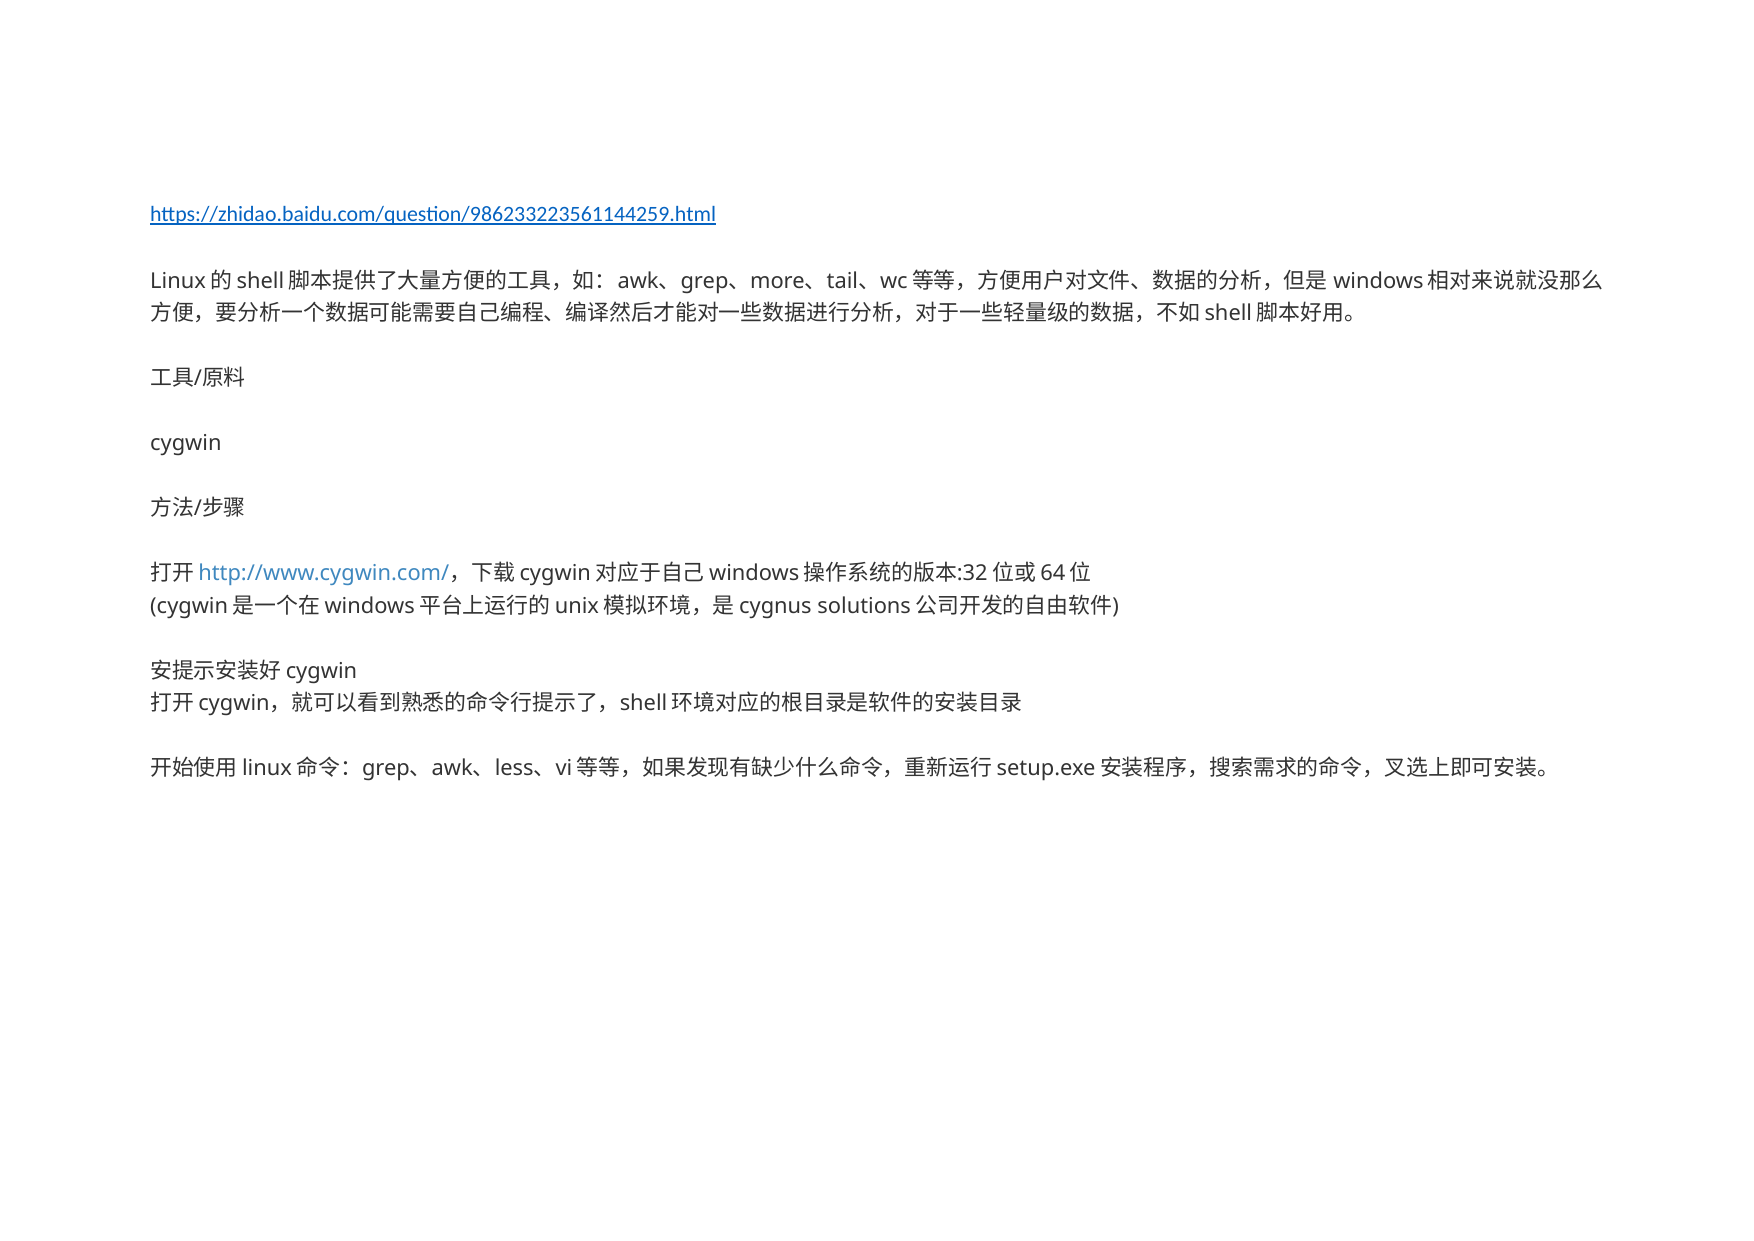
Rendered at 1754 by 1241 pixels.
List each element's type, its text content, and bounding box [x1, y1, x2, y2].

text Linux的shell脚本提供了大量方便的工具，如：awk、grep、more、tail、wc等等，方便用户对文件、数据的分析，但是windows相对来说就没那么方便，要分析一个数据可能需要自己编程、编译然后才能对一些数据进行分析，对于一些轻量级的数据，不如shell脚本好用。 工具/原料 cygwin 方法/步骤 打开http://www.cygwin.com/，下载cygwin对应于自己windows操作系统的版本:32位或64位 (cygwin是一个在windows平台上运行的unix模拟环境，是cygnus solutions公司开发的自由软件) 安提示安装好cygwin 打开cygwin，就可以看到熟悉的命令行提示了，shell环境对应的根目录是软件的安装目录 开始使用linux命令：grep、awk、less、vi等等，如果发现有缺少什么命令，重新运行setup.exe安装程序，搜索需求的命令，叉选上即可安装。 [150, 263, 1604, 783]
text https://zhidao.baidu.com/question/986233223561144259.html [150, 198, 1604, 230]
